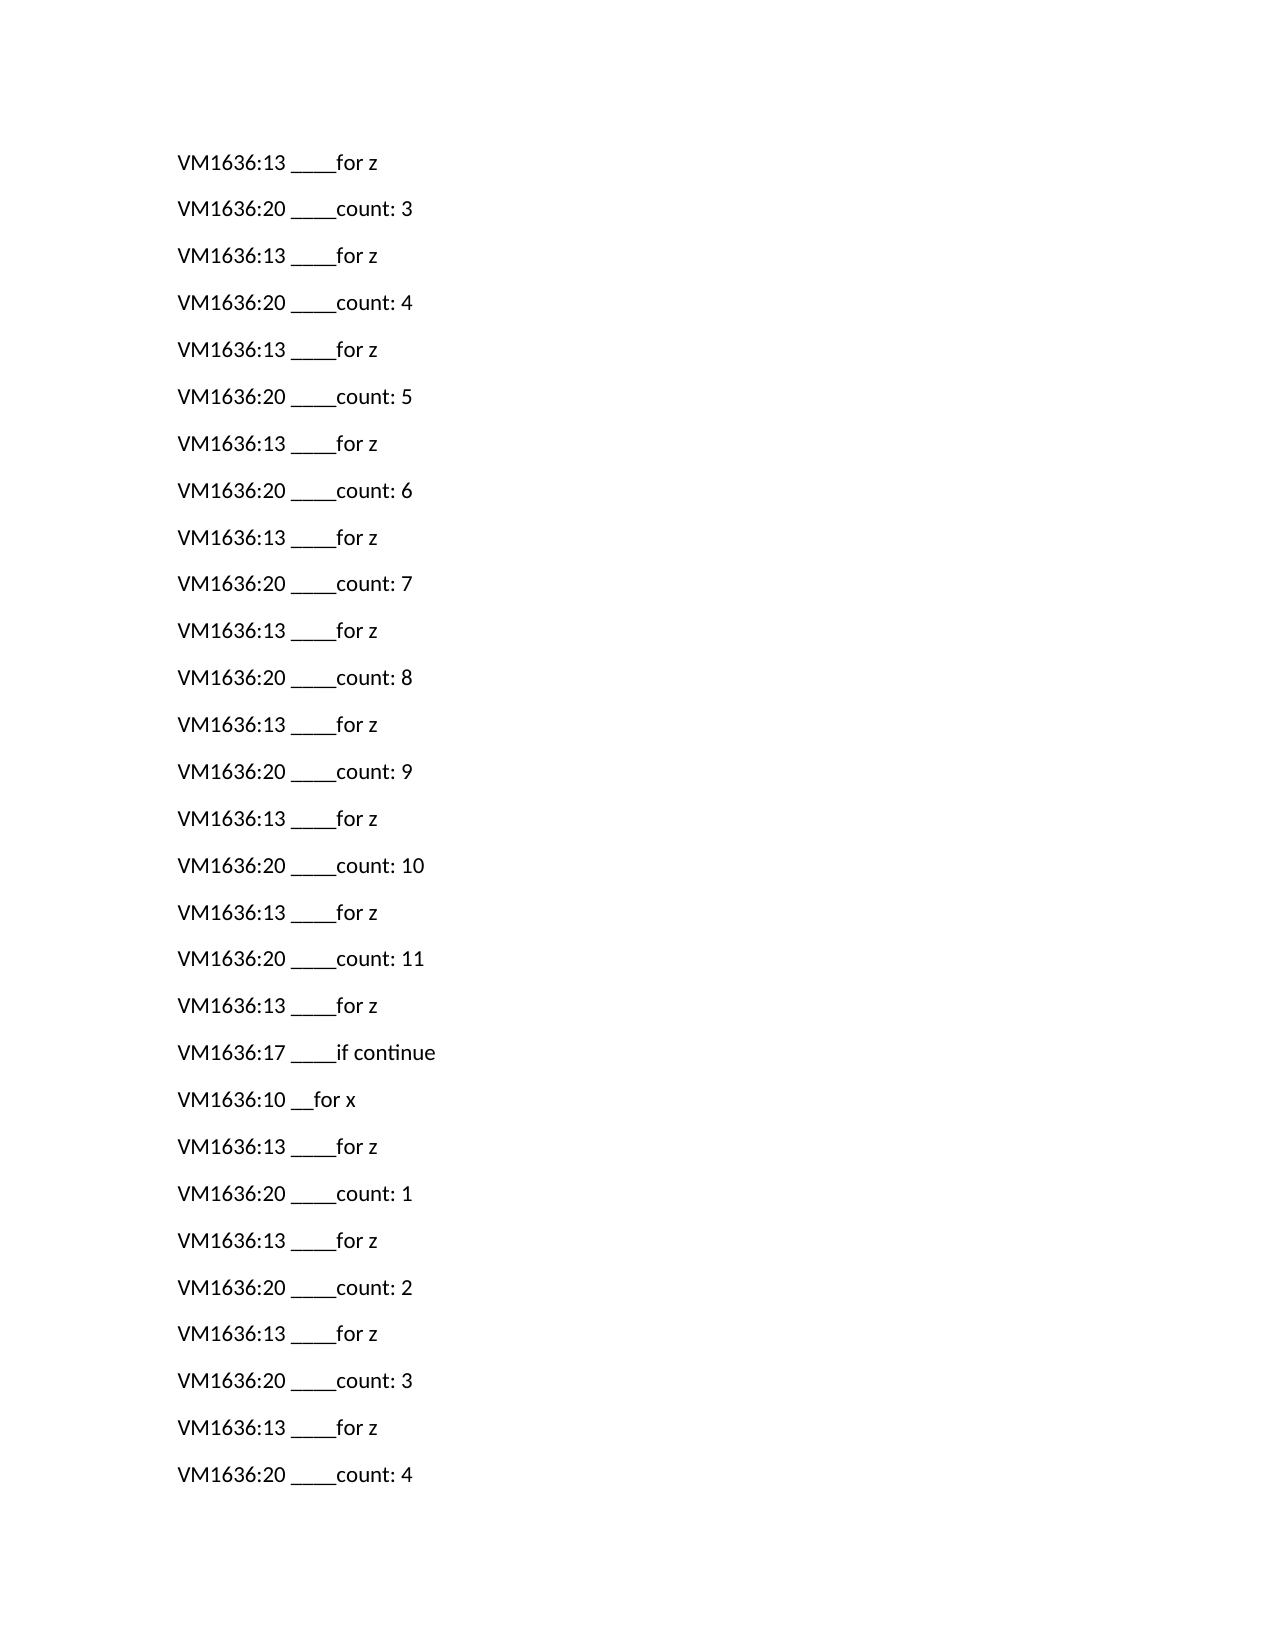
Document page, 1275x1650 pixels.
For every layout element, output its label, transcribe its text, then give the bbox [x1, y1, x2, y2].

text VM1636:13 ____for z [177, 1413, 1098, 1441]
text VM1636:20 ____count: 5 [177, 382, 1098, 410]
text VM1636:20 ____count: 7 [177, 569, 1098, 597]
text VM1636:20 ____count: 4 [177, 288, 1098, 316]
text VM1636:13 ____for z [177, 1226, 1098, 1254]
text VM1636:20 ____count: 10 [177, 851, 1098, 879]
text VM1636:13 ____for z [177, 241, 1098, 269]
text VM1636:13 ____for z [177, 898, 1098, 926]
text VM1636:10 __for x [177, 1085, 1098, 1113]
text VM1636:13 ____for z [177, 148, 1098, 176]
text VM1636:20 ____count: 9 [177, 757, 1098, 785]
text VM1636:13 ____for z [177, 616, 1098, 644]
text VM1636:13 ____for z [177, 335, 1098, 363]
text VM1636:20 ____count: 1 [177, 1179, 1098, 1207]
text VM1636:20 ____count: 6 [177, 476, 1098, 504]
text VM1636:20 ____count: 3 [177, 194, 1098, 222]
text VM1636:13 ____for z [177, 804, 1098, 832]
text VM1636:13 ____for z [177, 429, 1098, 457]
text VM1636:13 ____for z [177, 1132, 1098, 1160]
text VM1636:13 ____for z [177, 710, 1098, 738]
text VM1636:20 ____count: 11 [177, 944, 1098, 972]
text VM1636:13 ____for z [177, 991, 1098, 1019]
text VM1636:17 ____if continue [177, 1038, 1098, 1066]
text VM1636:20 ____count: 8 [177, 663, 1098, 691]
text VM1636:20 ____count: 2 [177, 1273, 1098, 1301]
text VM1636:13 ____for z [177, 1319, 1098, 1347]
text VM1636:20 ____count: 4 [177, 1460, 1098, 1488]
text VM1636:20 ____count: 3 [177, 1366, 1098, 1394]
text VM1636:13 ____for z [177, 523, 1098, 551]
